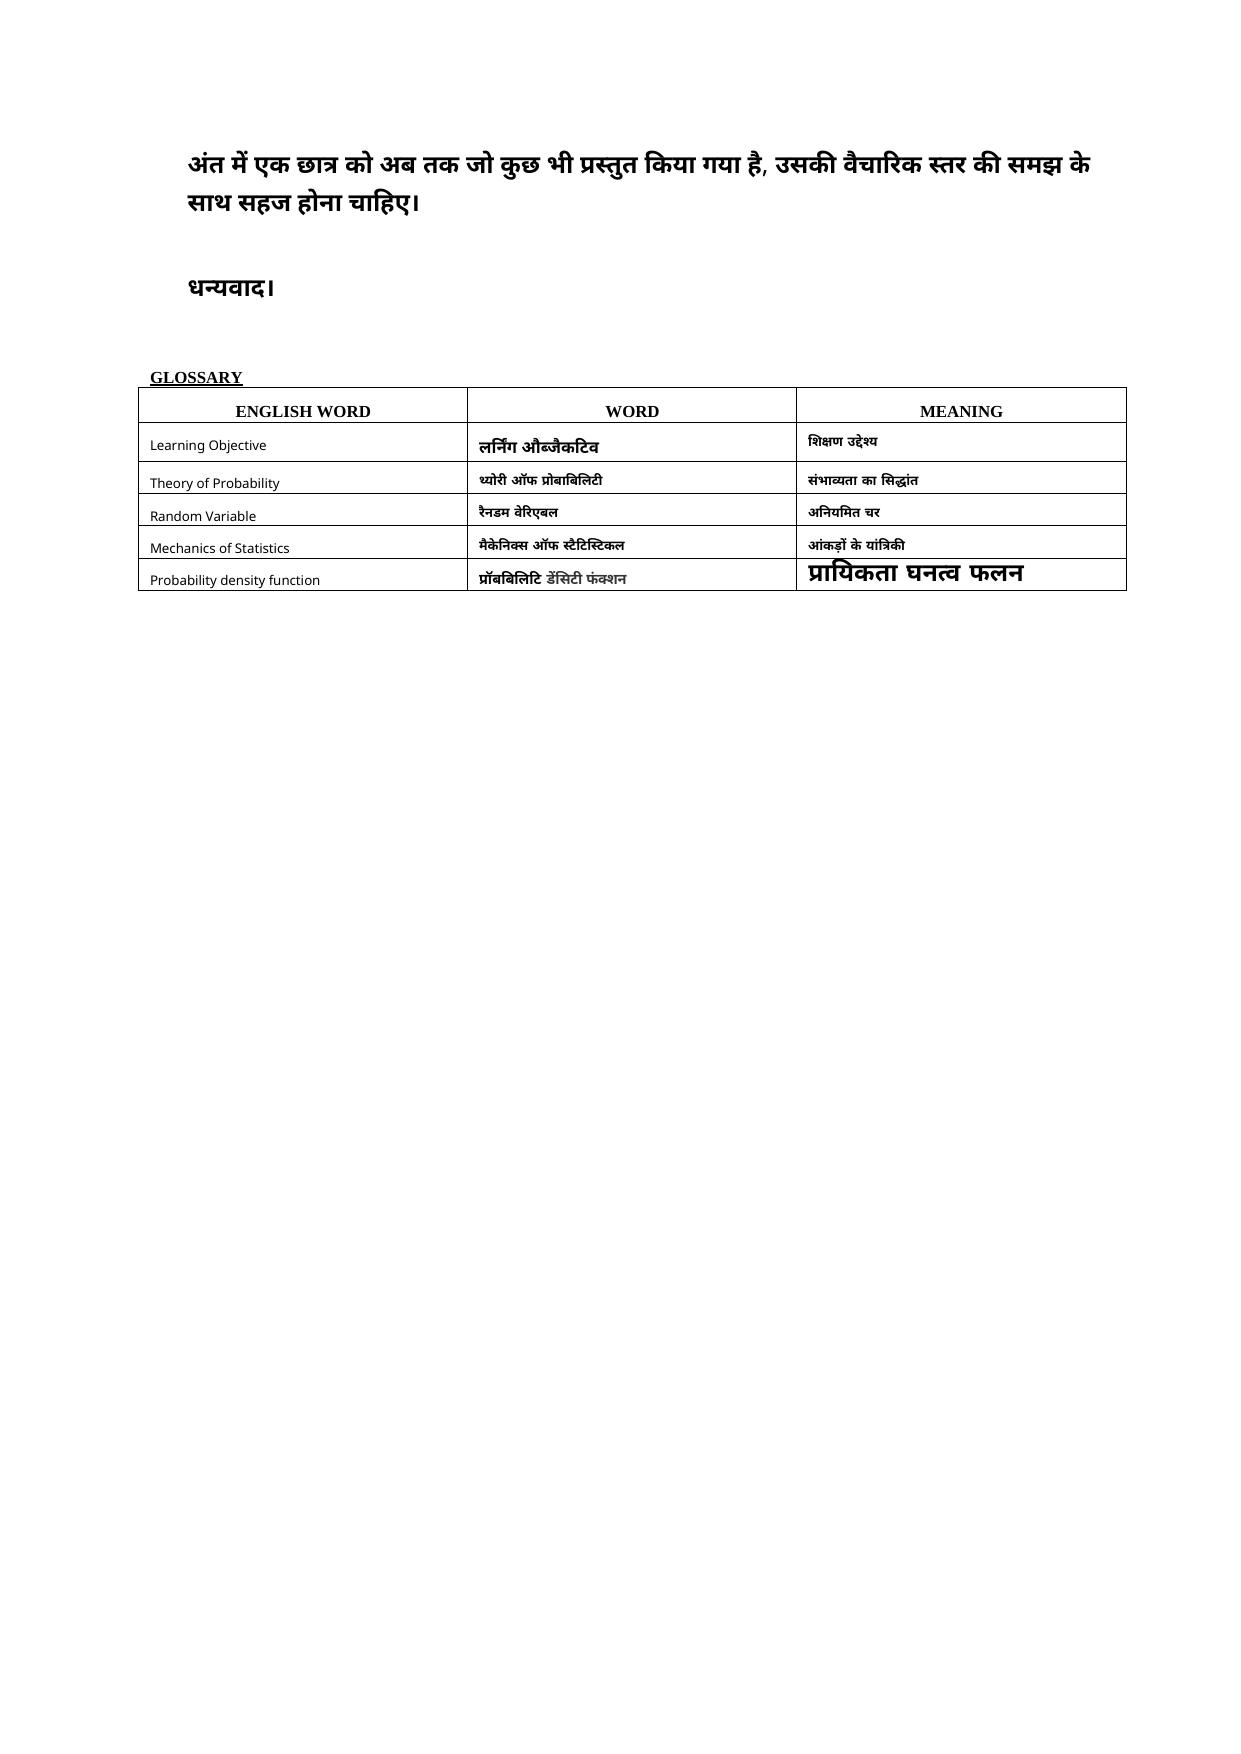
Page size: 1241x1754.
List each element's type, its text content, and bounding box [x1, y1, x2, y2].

table_cell थ्योरी ऑफ प्रोबाबिलिटी [468, 462, 796, 493]
table_header MEANING [797, 388, 1126, 422]
table_cell Learning Objective [139, 423, 467, 461]
table_cell अनियमित चर [797, 494, 1126, 525]
table_cell आंकड़ों के यांत्रिकी [797, 526, 1126, 558]
table_cell रैनडम वेरिएबल [468, 494, 796, 525]
table_cell Random Variable [139, 494, 467, 525]
table_cell प्रायिकता घनत्व फलन [797, 559, 1126, 590]
table_cell Mechanics of Statistics [139, 526, 467, 558]
table_cell शिक्षण उद्देश्य [797, 423, 1126, 461]
table_header ENGLISH WORD [139, 388, 467, 422]
table_cell संभाव्यता का सिद्धांत [797, 462, 1126, 493]
text GLOSSARY [150, 353, 1090, 387]
table_cell लर्निंग औब्जैकटिव [468, 423, 796, 461]
table_cell Probability density function [139, 559, 467, 590]
table_cell Theory of Probability [139, 462, 467, 493]
table_cell प्रॉबबिलिटि [468, 559, 796, 590]
table_cell मैकेनिक्स ऑफ स्टैटिस्टिकल [468, 526, 796, 558]
table_header WORD [468, 388, 796, 422]
